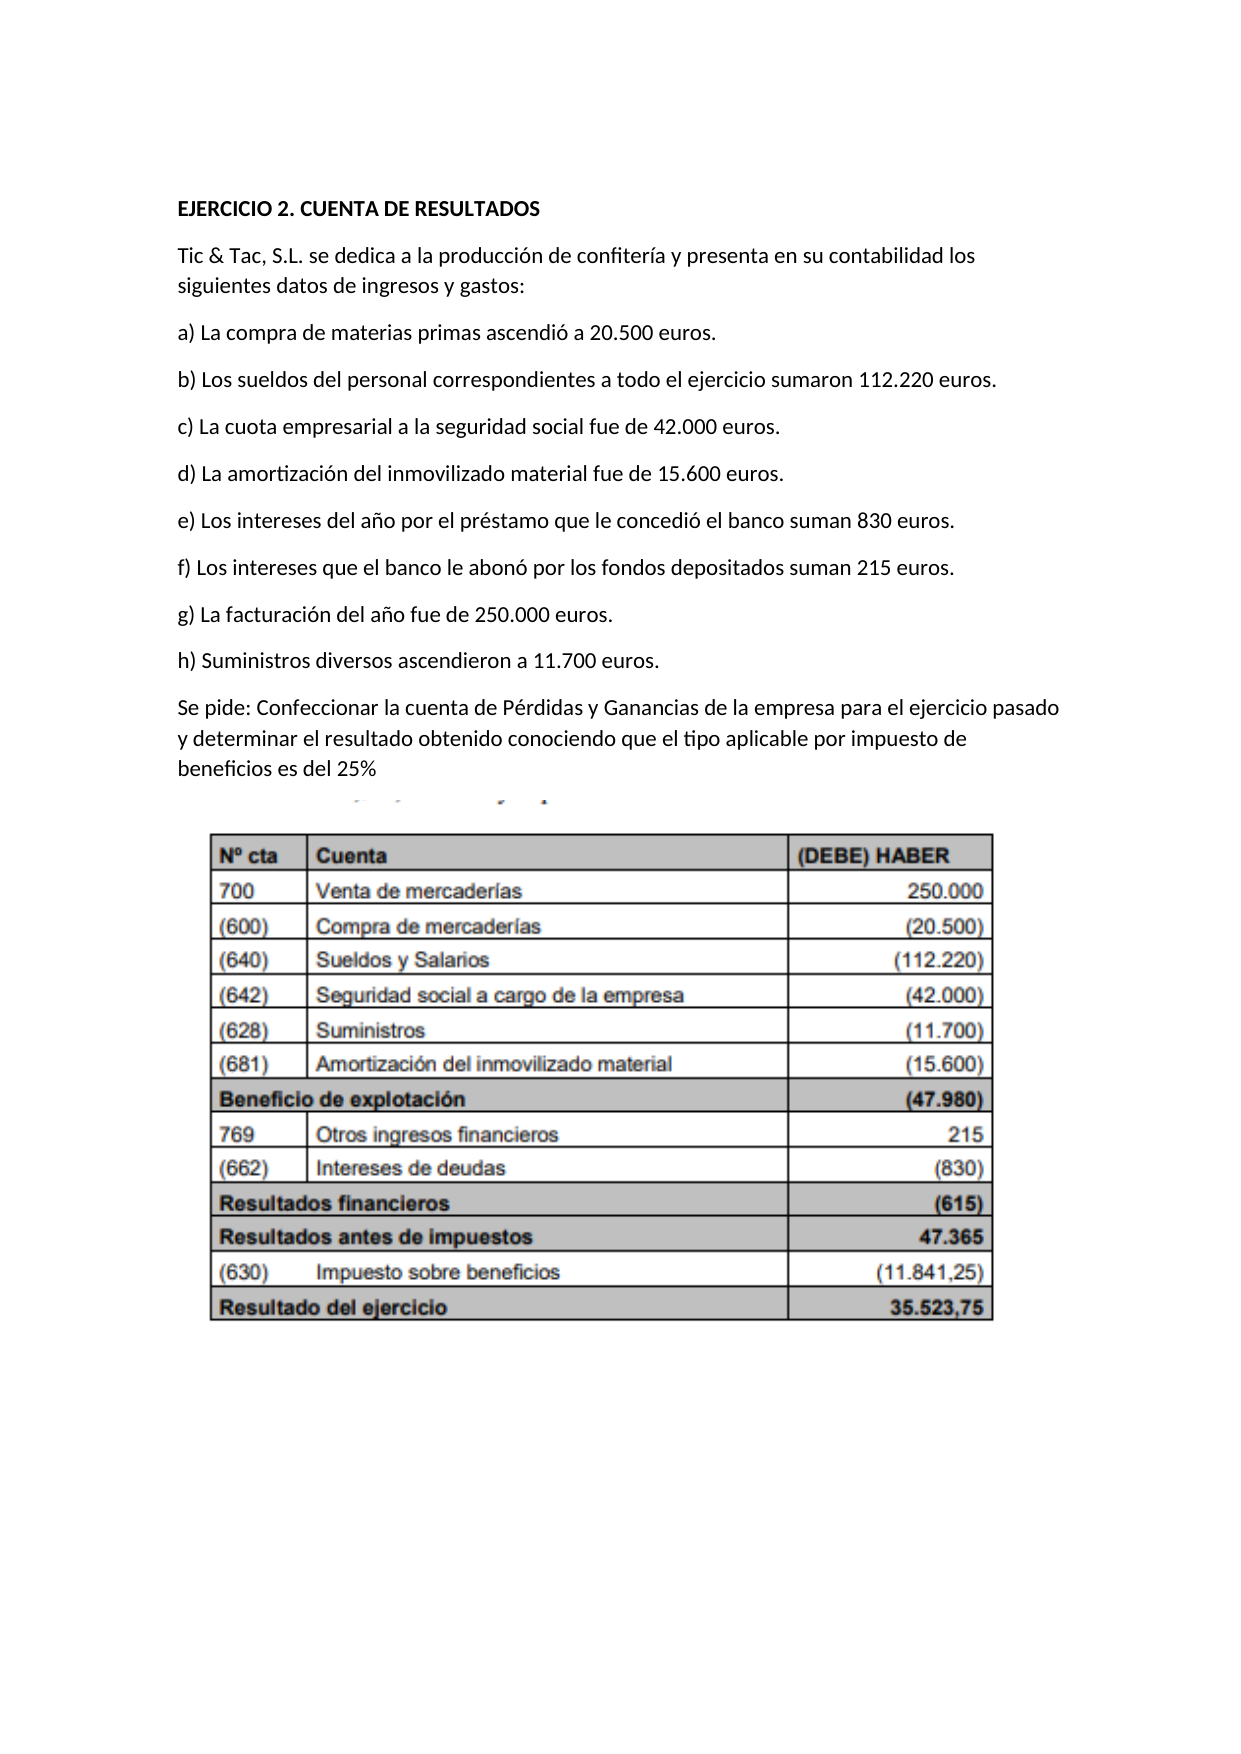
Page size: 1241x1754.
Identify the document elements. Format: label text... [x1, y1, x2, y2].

text c) La cuota empresarial a la seguridad social fue de 42.000 euros. [177, 412, 1063, 440]
text e) Los intereses del año por el préstamo que le concedió el banco suman 830 euros. [177, 506, 1063, 534]
picture [177, 800, 1062, 1353]
text h) Suministros diversos ascendieron a 11.700 euros. [177, 647, 1063, 674]
text g) La facturación del año fue de 250.000 euros. [177, 600, 1063, 628]
text EJERCICIO 2. CUENTA DE RESULTADOS [177, 194, 1063, 222]
text Se pide: Confeccionar la cuenta de Pérdidas y Ganancias de la empresa para el ejercicio pasado y determinar el resultado obtenido conociendo que el tipo aplicable por impuesto de beneficios es del 25% [177, 693, 1063, 782]
text Tic & Tac, S.L. se dedica a la producción de confitería y presenta en su contabilidad los siguientes datos de ingresos y gastos: [177, 241, 1063, 299]
text f) Los intereses que el banco le abonó por los fondos depositados suman 215 euros. [177, 553, 1063, 581]
text d) La amortización del inmovilizado material fue de 15.600 euros. [177, 459, 1063, 487]
text b) Los sueldos del personal correspondientes a todo el ejercicio sumaron 112.220 euros. [177, 365, 1063, 393]
text a) La compra de materias primas ascendió a 20.500 euros. [177, 318, 1063, 346]
